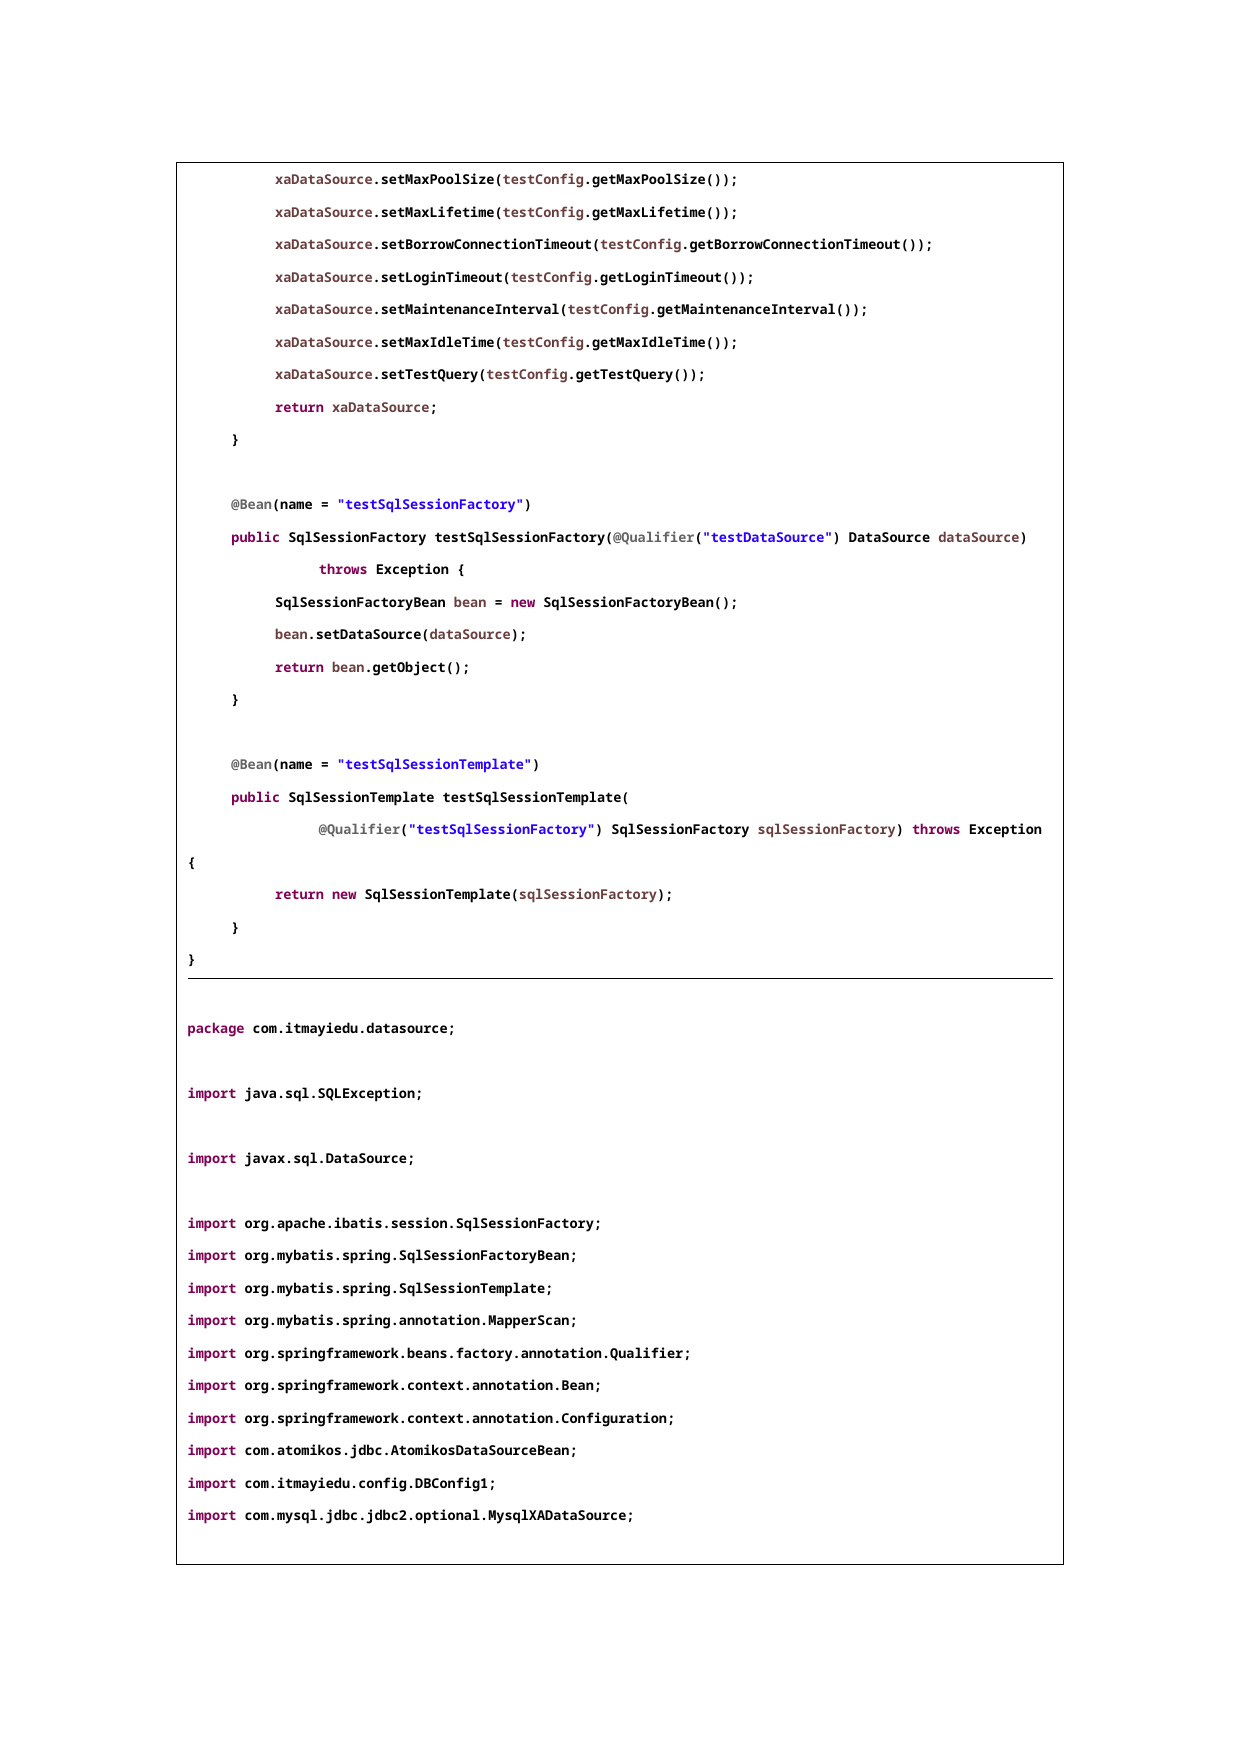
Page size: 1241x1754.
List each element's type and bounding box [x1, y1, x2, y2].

table_header [177, 163, 1063, 1564]
